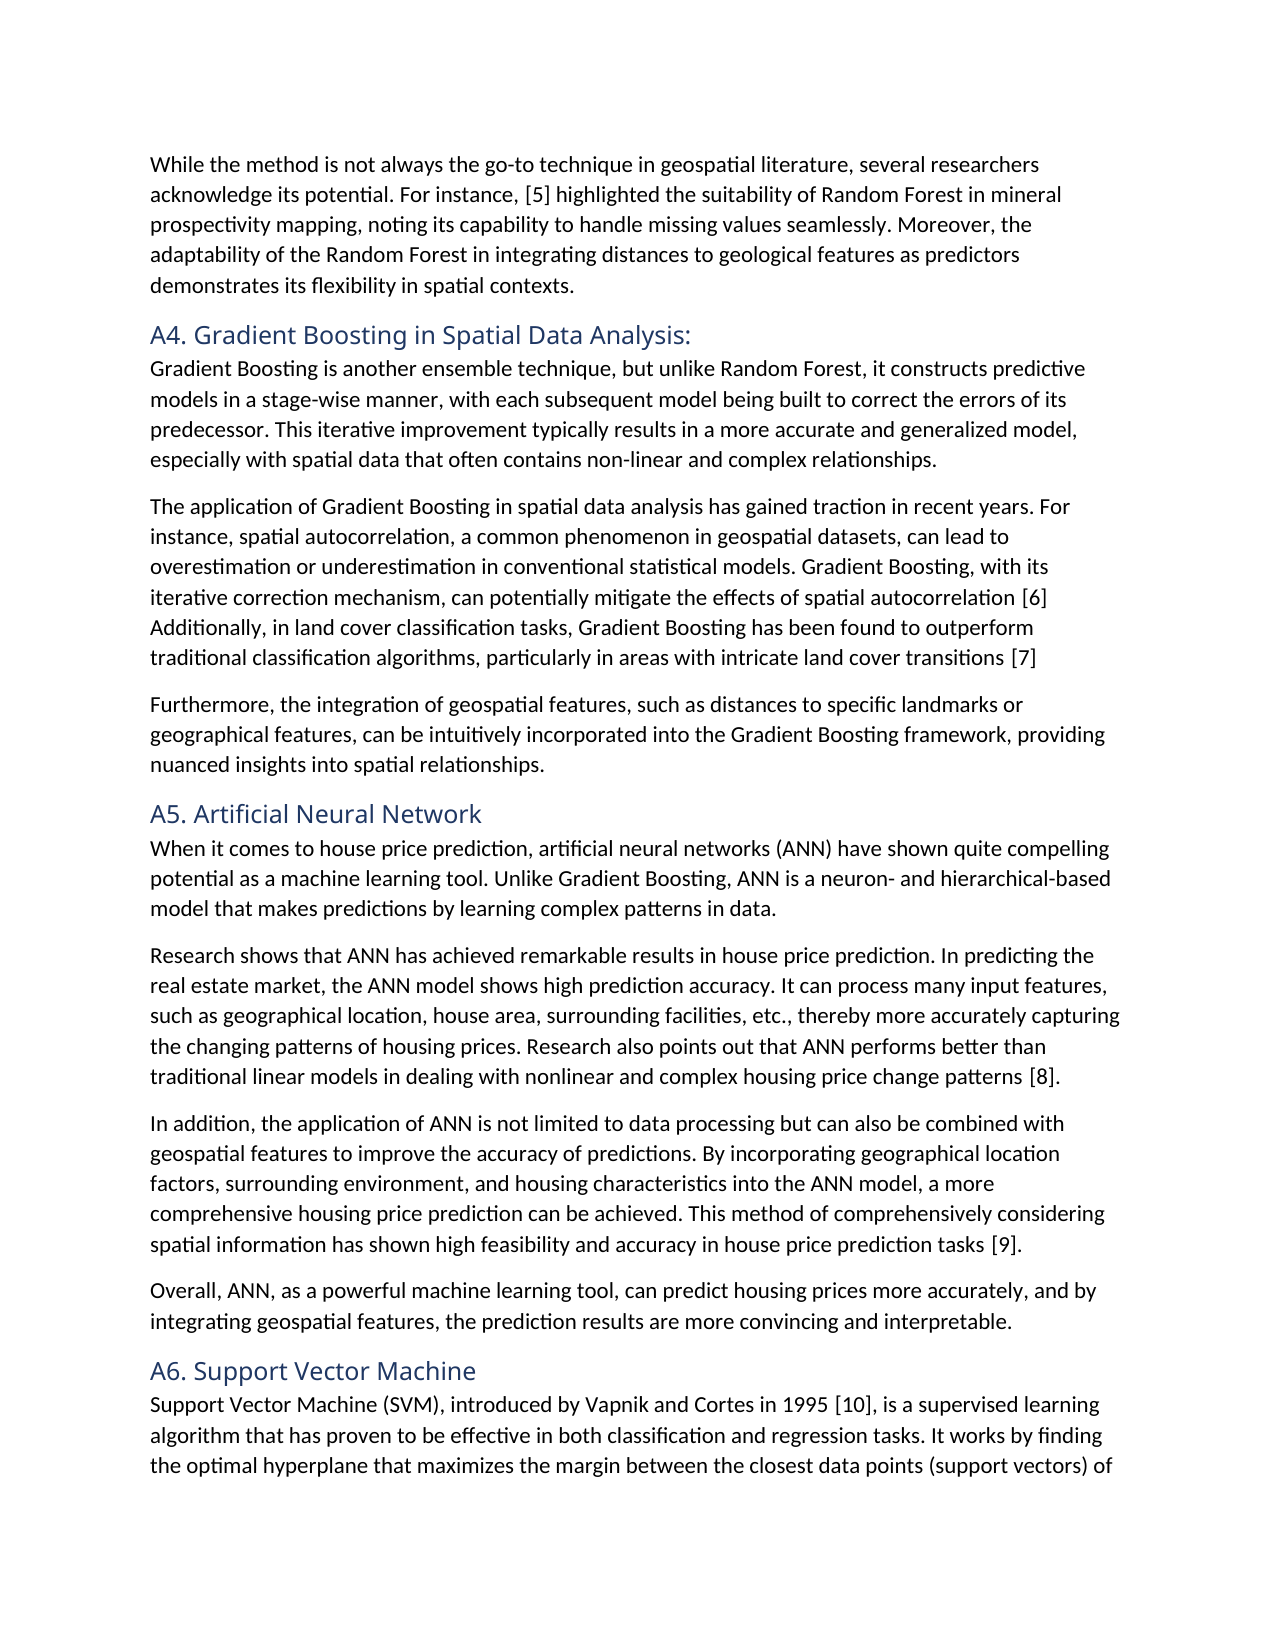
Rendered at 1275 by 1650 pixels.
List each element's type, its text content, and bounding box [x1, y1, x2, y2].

text Overall, ANN, as a powerful machine learning tool, can predict housing prices more accurately, and by integrating geospatial features, the prediction results are more convincing and interpretable. [150, 1277, 1125, 1335]
text The application of Gradient Boosting in spatial data analysis has gained traction in recent years. For instance, spatial autocorrelation, a common phenomenon in geospatial datasets, can lead to overestimation or underestimation in conventional statistical models. Gradient Boosting, with its iterative correction mechanism, can potentially mitigate the effects of spatial autocorrelation Additionally, in land cover classification tasks, Gradient Boosting has been found to outperform traditional classification algorithms, particularly in areas with intricate land cover transitions [150, 492, 1125, 671]
text While the method is not always the go-to technique in geospatial literature, several researchers acknowledge its potential. For instance, highlighted the suitability of Random Forest in mineral prospectivity mapping, noting its capability to handle missing values seamlessly. Moreover, the adaptability of the Random Forest in integrating distances to geological features as predictors demonstrates its flexibility in spatial contexts. [150, 150, 1125, 299]
text In addition, the application of ANN is not limited to data processing but can also be combined with geospatial features to improve the accuracy of predictions. By incorporating geographical location factors, surrounding environment, and housing characteristics into the ANN model, a more comprehensive housing price prediction can be achieved. This method of comprehensively considering spatial information has shown high feasibility and accuracy in house price prediction tasks . [150, 1109, 1125, 1258]
subtitle A6. Support Vector Machine [150, 1354, 1125, 1388]
text Furthermore, the integration of geospatial features, such as distances to specific landmarks or geographical features, can be intuitively incorporated into the Gradient Boosting framework, providing nuanced insights into spatial relationships. [150, 690, 1125, 778]
text When it comes to house price prediction, artificial neural networks (ANN) have shown quite compelling potential as a machine learning tool. Unlike Gradient Boosting, ANN is a neuron- and hierarchical-based model that makes predictions by learning complex patterns in data. [150, 834, 1125, 922]
text Research shows that ANN has achieved remarkable results in house price prediction. In predicting the real estate market, the ANN model shows high prediction accuracy. It can process many input features, such as geographical location, house area, surrounding facilities, etc., thereby more accurately capturing the changing patterns of housing prices. Research also points out that ANN performs better than traditional linear models in dealing with nonlinear and complex housing price change patterns . [150, 941, 1125, 1090]
subtitle A4. Gradient Boosting in Spatial Data Analysis: [150, 318, 1125, 352]
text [150, 1391, 1125, 1479]
text Gradient Boosting is another ensemble technique, but unlike Random Forest, it constructs predictive models in a stage-wise manner, with each subsequent model being built to correct the errors of its predecessor. This iterative improvement typically results in a more accurate and generalized model, especially with spatial data that often contains non-linear and complex relationships. [150, 354, 1125, 473]
subtitle A5. Artificial Neural Network [150, 797, 1125, 831]
